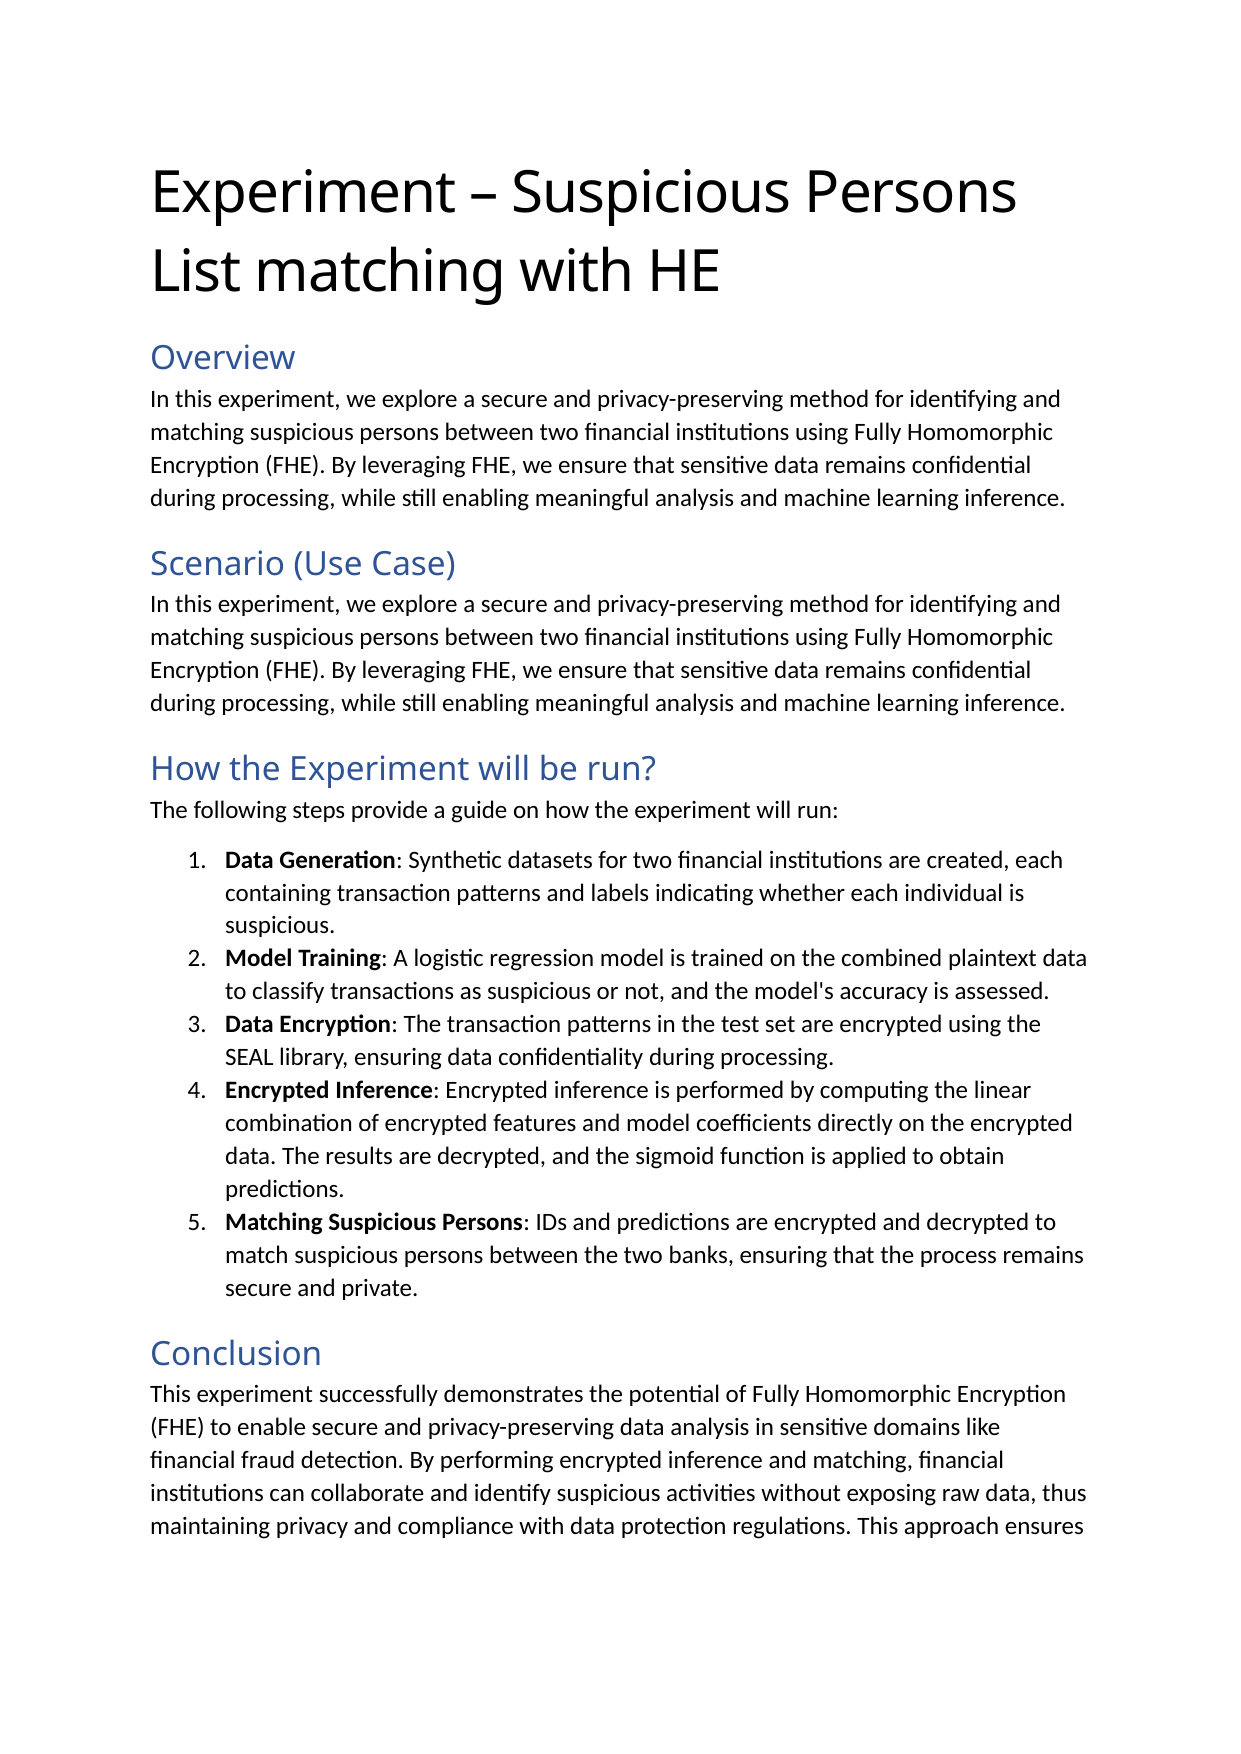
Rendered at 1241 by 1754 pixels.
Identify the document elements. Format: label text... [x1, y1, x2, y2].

subtitle Scenario (Use Case) [150, 539, 1090, 585]
text In this experiment, we explore a secure and privacy-preserving method for identifying and matching suspicious persons between two financial institutions using Fully Homomorphic Encryption (FHE). By leveraging FHE, we ensure that sensitive data remains confidential during processing, while still enabling meaningful analysis and machine learning inference. [150, 588, 1090, 718]
subtitle Overview [150, 334, 1090, 379]
subtitle How the Experiment will be run? [150, 745, 1090, 791]
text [150, 1378, 1090, 1541]
list Matching Suspicious Persons: IDs and predictions are encrypted and decrypted to match suspicious persons between the two banks, ensuring that the process remains secure and private. [187, 1206, 1090, 1302]
list Data Generation: Synthetic datasets for two financial institutions are created, each containing transaction patterns and labels indicating whether each individual is suspicious. [187, 844, 1090, 940]
text In this experiment, we explore a secure and privacy-preserving method for identifying and matching suspicious persons between two financial institutions using Fully Homomorphic Encryption (FHE). By leveraging FHE, we ensure that sensitive data remains confidential during processing, while still enabling meaningful analysis and machine learning inference. [150, 383, 1090, 512]
text The following steps provide a guide on how the experiment will run: [150, 794, 1090, 825]
list Model Training: A logistic regression model is trained on the combined plaintext data to classify transactions as suspicious or not, and the model's accuracy is assessed. [187, 942, 1090, 1006]
list Encrypted Inference: Encrypted inference is performed by computing the linear combination of encrypted features and model coefficients directly on the encrypted data. The results are decrypted, and the sigmoid function is applied to obtain predictions. [187, 1074, 1090, 1203]
title Experiment – Suspicious Persons List matching with HE [150, 150, 1090, 309]
list Data Encryption: The transaction patterns in the test set are encrypted using the SEAL library, ensuring data confidentiality during processing. [187, 1008, 1090, 1072]
subtitle Conclusion [150, 1329, 1090, 1375]
